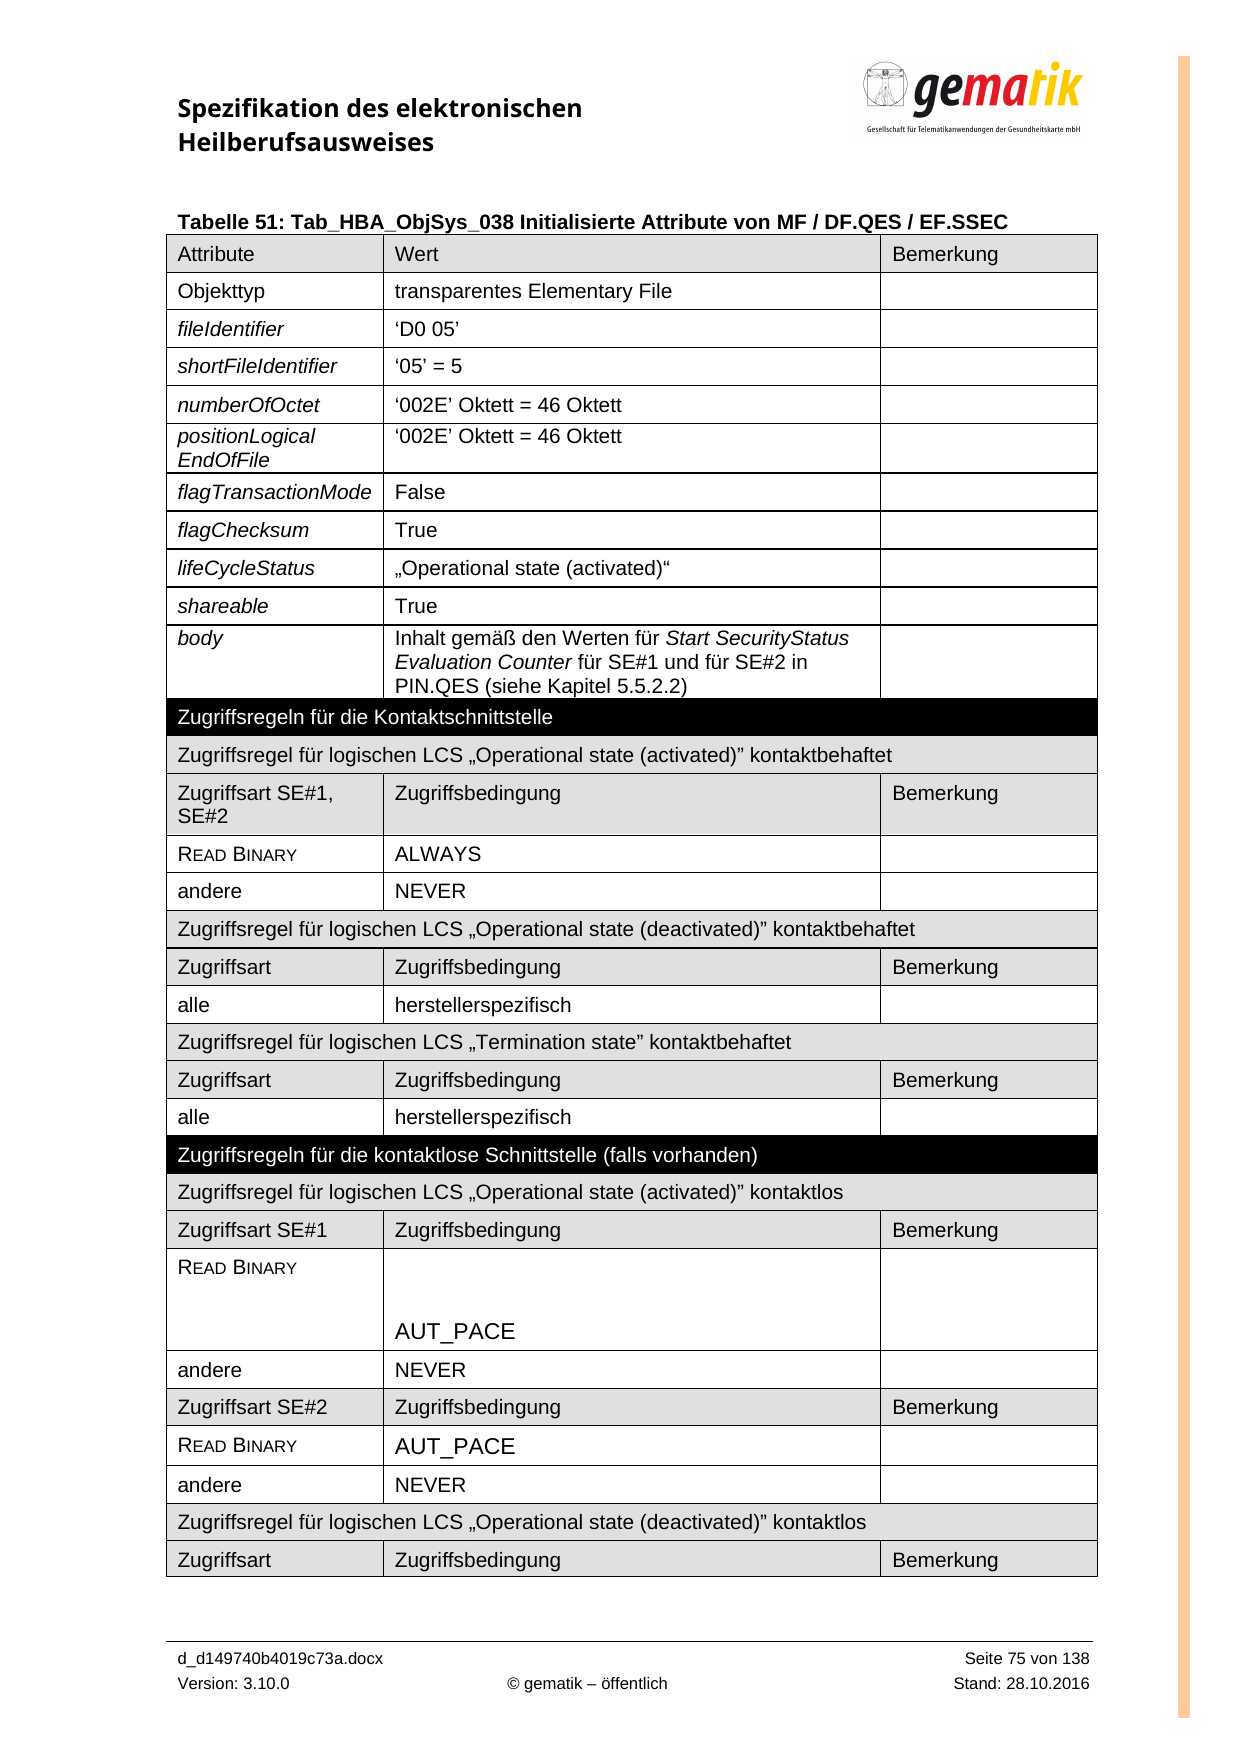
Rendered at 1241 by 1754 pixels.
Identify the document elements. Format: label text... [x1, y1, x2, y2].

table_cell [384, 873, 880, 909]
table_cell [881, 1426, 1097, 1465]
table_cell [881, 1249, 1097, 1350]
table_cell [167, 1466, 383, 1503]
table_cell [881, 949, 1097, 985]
picture [854, 56, 1086, 143]
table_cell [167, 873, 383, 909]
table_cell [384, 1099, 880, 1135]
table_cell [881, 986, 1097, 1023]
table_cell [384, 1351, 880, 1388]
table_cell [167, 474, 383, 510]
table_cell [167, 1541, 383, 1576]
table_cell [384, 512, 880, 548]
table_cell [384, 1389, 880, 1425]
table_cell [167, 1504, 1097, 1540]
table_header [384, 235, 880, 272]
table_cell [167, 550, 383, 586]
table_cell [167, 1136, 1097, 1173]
text Tabelle 51: Tab_HBA_ObjSys_038 Initialisierte Attribute von MF / DF.QES / EF.SSEC [177, 210, 1087, 234]
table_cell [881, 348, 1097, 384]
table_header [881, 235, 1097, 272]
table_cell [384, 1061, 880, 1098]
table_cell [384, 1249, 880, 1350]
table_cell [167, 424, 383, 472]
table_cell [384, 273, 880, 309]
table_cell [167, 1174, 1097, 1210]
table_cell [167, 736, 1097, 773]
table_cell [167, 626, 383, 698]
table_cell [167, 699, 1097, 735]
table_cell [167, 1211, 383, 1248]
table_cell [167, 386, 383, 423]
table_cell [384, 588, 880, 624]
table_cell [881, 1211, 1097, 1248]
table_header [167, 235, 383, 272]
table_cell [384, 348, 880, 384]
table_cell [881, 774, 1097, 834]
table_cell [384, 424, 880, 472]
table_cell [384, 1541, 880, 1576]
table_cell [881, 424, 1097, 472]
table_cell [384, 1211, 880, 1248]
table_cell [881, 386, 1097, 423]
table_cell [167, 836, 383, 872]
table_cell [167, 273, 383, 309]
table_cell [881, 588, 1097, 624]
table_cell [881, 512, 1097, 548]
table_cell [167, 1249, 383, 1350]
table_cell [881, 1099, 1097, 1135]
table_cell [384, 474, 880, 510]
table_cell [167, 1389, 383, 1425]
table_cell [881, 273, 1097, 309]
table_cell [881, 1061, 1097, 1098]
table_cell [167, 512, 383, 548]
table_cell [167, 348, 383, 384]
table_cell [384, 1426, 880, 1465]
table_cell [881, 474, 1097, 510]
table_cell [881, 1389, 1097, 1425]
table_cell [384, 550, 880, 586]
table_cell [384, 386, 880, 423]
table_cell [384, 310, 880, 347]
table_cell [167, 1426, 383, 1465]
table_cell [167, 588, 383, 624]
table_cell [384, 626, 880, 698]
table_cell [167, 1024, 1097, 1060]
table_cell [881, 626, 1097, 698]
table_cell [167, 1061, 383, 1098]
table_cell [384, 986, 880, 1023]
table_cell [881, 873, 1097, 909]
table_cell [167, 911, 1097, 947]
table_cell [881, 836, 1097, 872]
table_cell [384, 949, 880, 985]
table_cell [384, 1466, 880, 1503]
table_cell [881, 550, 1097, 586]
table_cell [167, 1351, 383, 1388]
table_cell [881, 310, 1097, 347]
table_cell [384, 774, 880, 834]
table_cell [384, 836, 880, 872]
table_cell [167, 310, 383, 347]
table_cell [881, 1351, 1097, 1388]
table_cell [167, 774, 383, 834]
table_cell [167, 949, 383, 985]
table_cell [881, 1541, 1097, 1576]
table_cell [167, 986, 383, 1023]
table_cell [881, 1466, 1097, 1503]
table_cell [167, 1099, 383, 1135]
